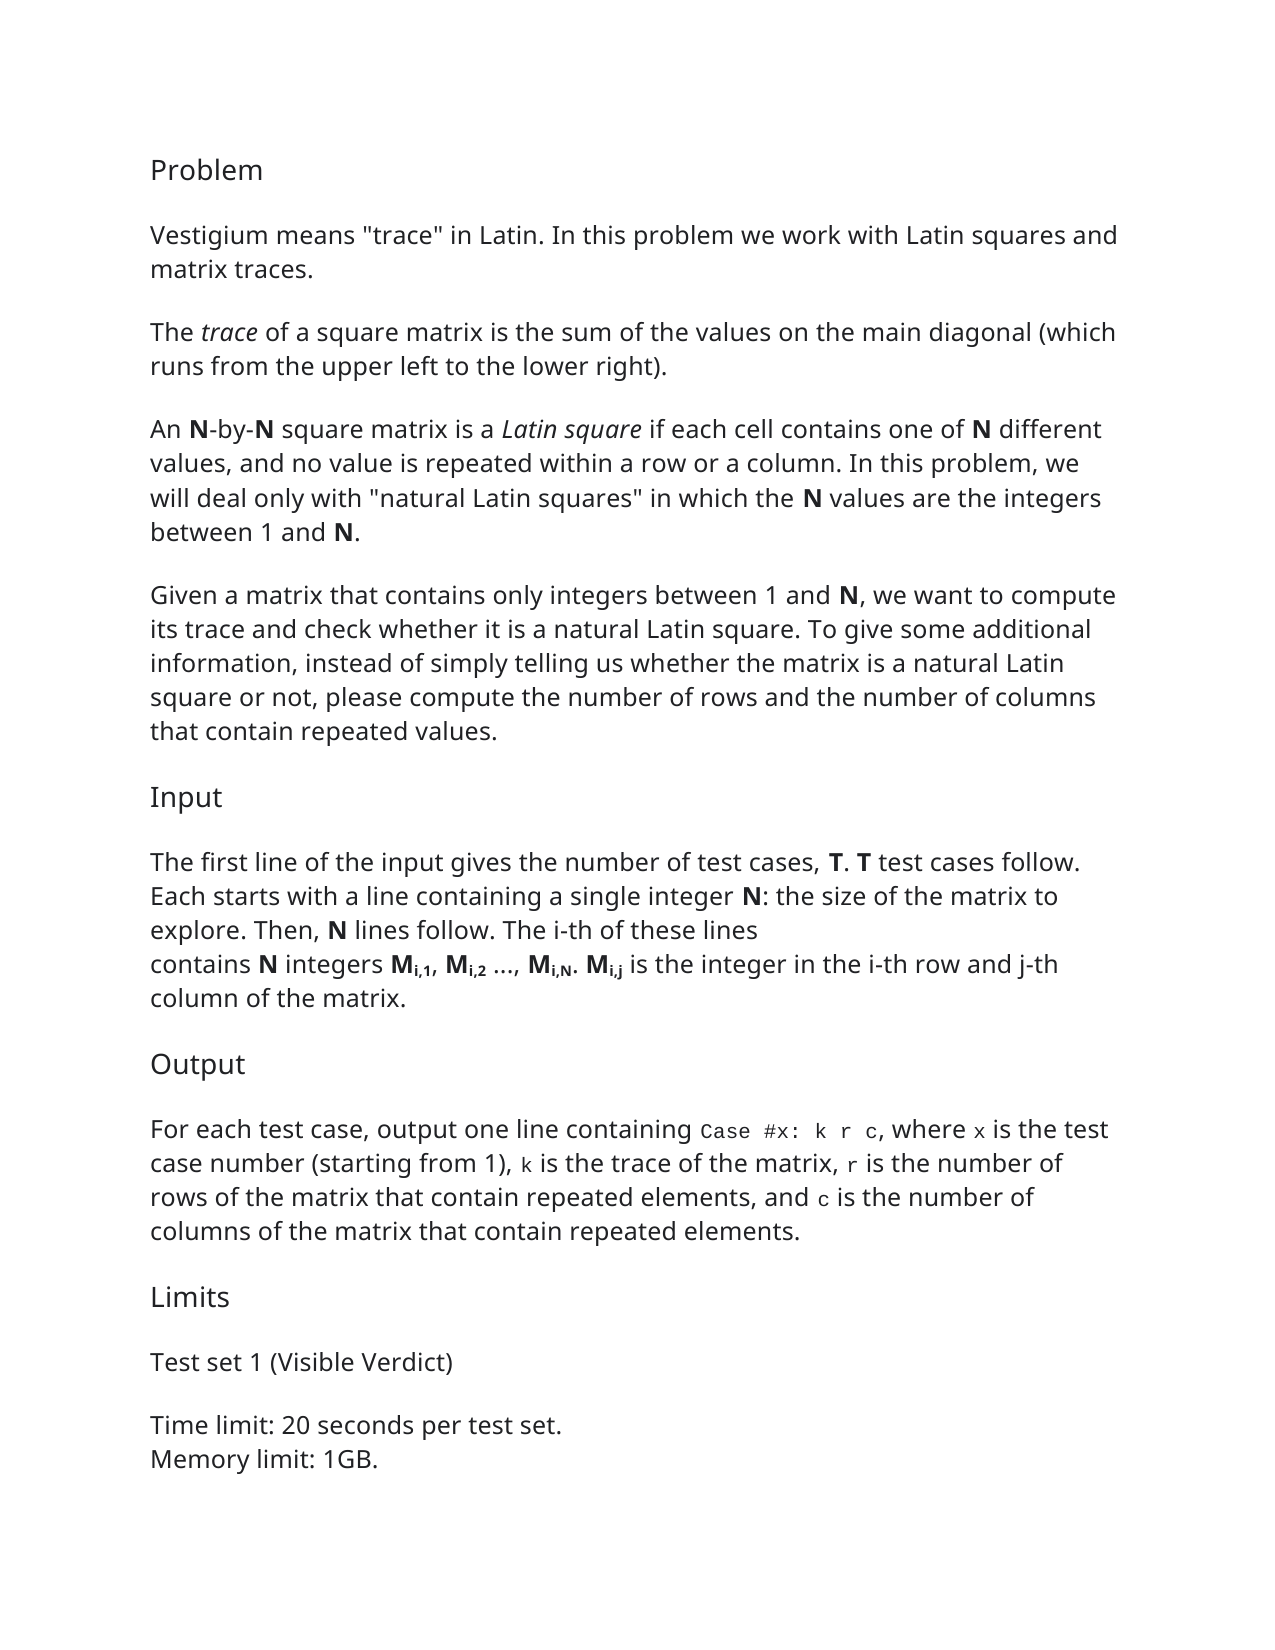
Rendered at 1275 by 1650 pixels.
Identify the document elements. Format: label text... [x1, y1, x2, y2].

text Input [150, 777, 1125, 815]
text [150, 1408, 1125, 1476]
text The first line of the input gives the number of test cases, T. T test cases follow. Each starts with a line containing a single integer N: the size of the matrix to explore. Then, N lines follow. The i-th of these lines contains N integers Mi,1, Mi,2 ..., Mi,N. Mi,j is the integer in the i-th row and j-th column of the matrix. [150, 844, 1125, 1015]
text The trace of a square matrix is the sum of the values on the main diagonal (which runs from the upper left to the lower right). [150, 315, 1125, 383]
text Output [150, 1044, 1125, 1082]
text An N-by-N square matrix is a Latin square if each cell contains one of N different values, and no value is repeated within a row or a column. In this problem, we will deal only with "natural Latin squares" in which the N values are the integers between 1 and N. [150, 412, 1125, 548]
text Vestigium means "trace" in Latin. In this problem we work with Latin squares and matrix traces. [150, 217, 1125, 286]
text For each test case, output one line containing Case #x: k r c, where x is the test case number (starting from 1), k is the trace of the matrix, r is the number of rows of the matrix that contain repeated elements, and c is the number of columns of the matrix that contain repeated elements. [150, 1111, 1125, 1248]
text Limits [150, 1277, 1125, 1315]
text Problem [150, 150, 1125, 188]
text Test set 1 (Visible Verdict) [150, 1344, 1125, 1378]
text Given a matrix that contains only integers between 1 and N, we want to compute its trace and check whether it is a natural Latin square. To give some additional information, instead of simply telling us whether the matrix is a natural Latin square or not, please compute the number of rows and the number of columns that contain repeated values. [150, 577, 1125, 748]
